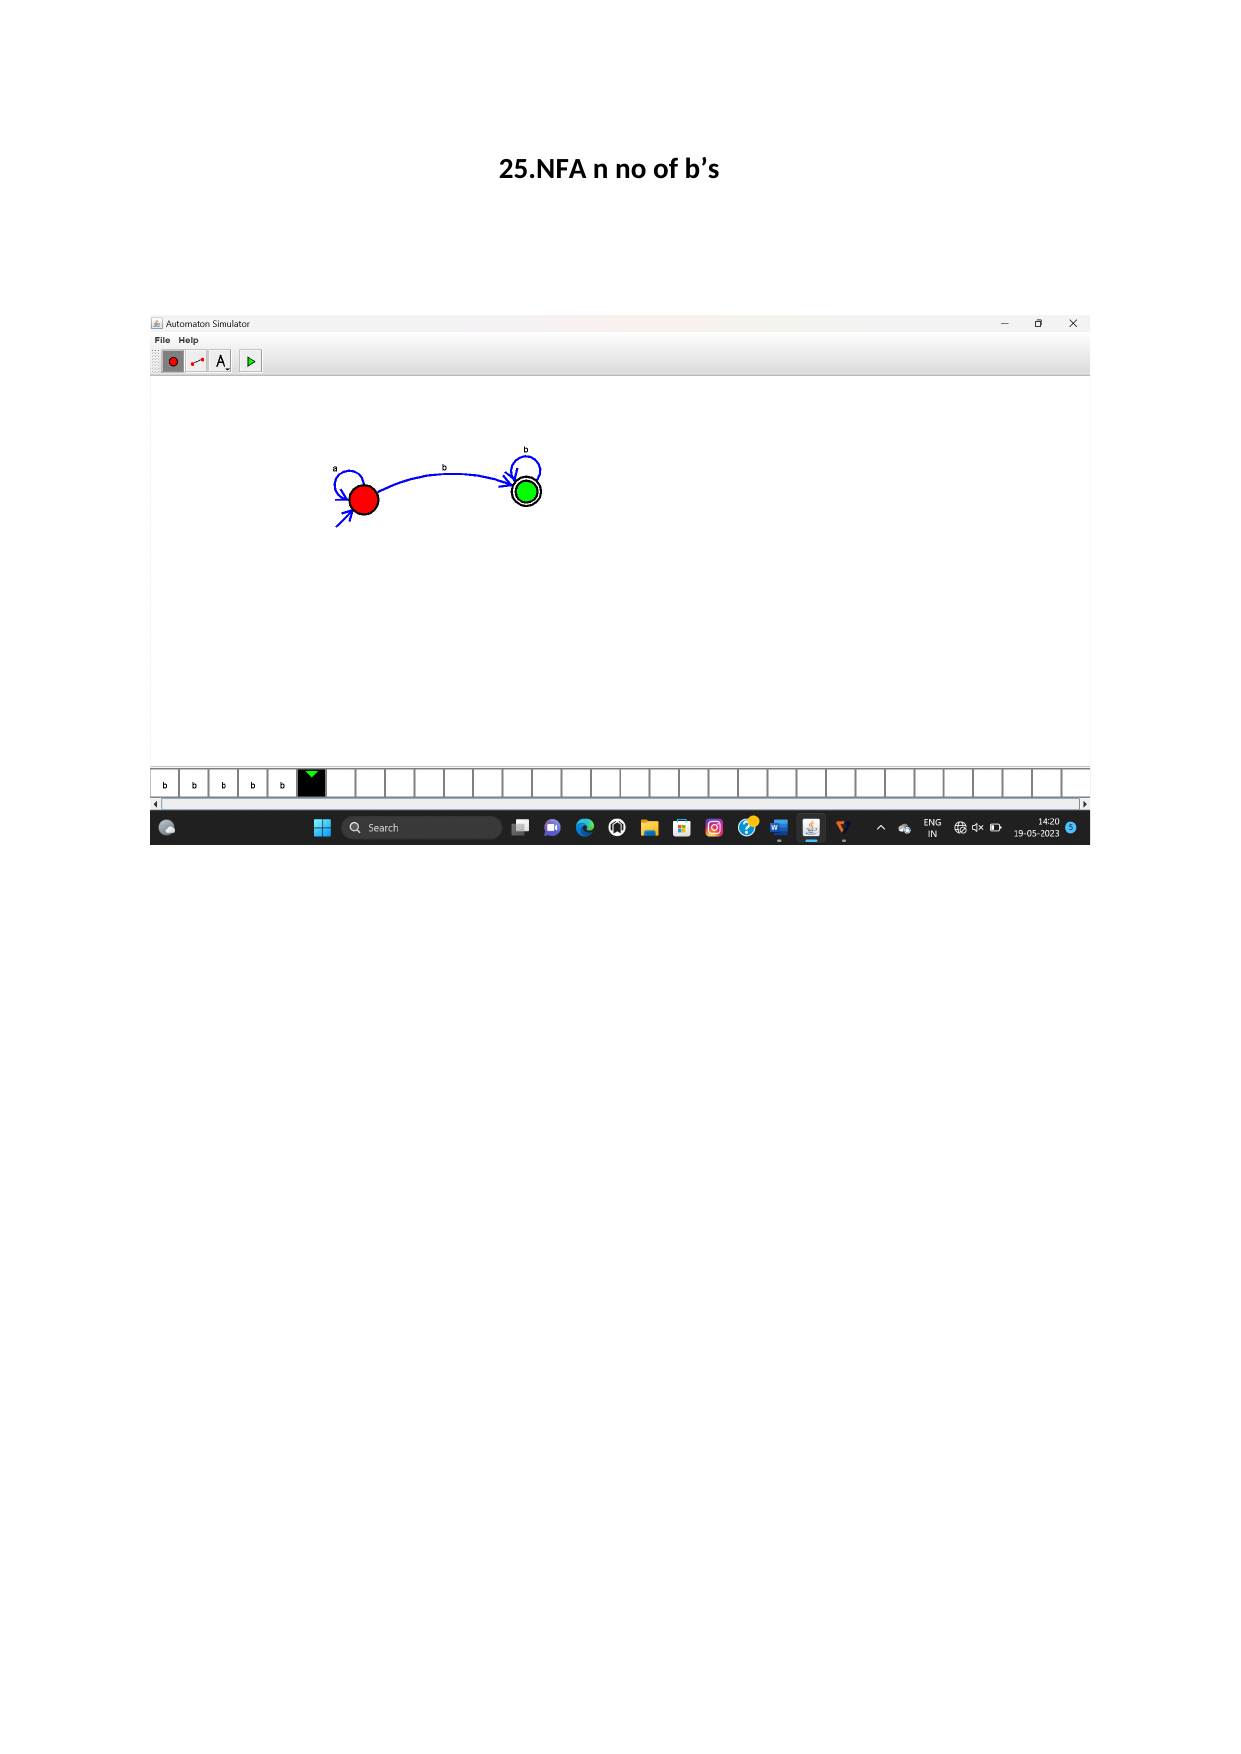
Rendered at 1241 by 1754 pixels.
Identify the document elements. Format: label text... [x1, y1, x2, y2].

text 25.NFA n no of b’s [150, 150, 1090, 186]
picture [150, 315, 1091, 845]
